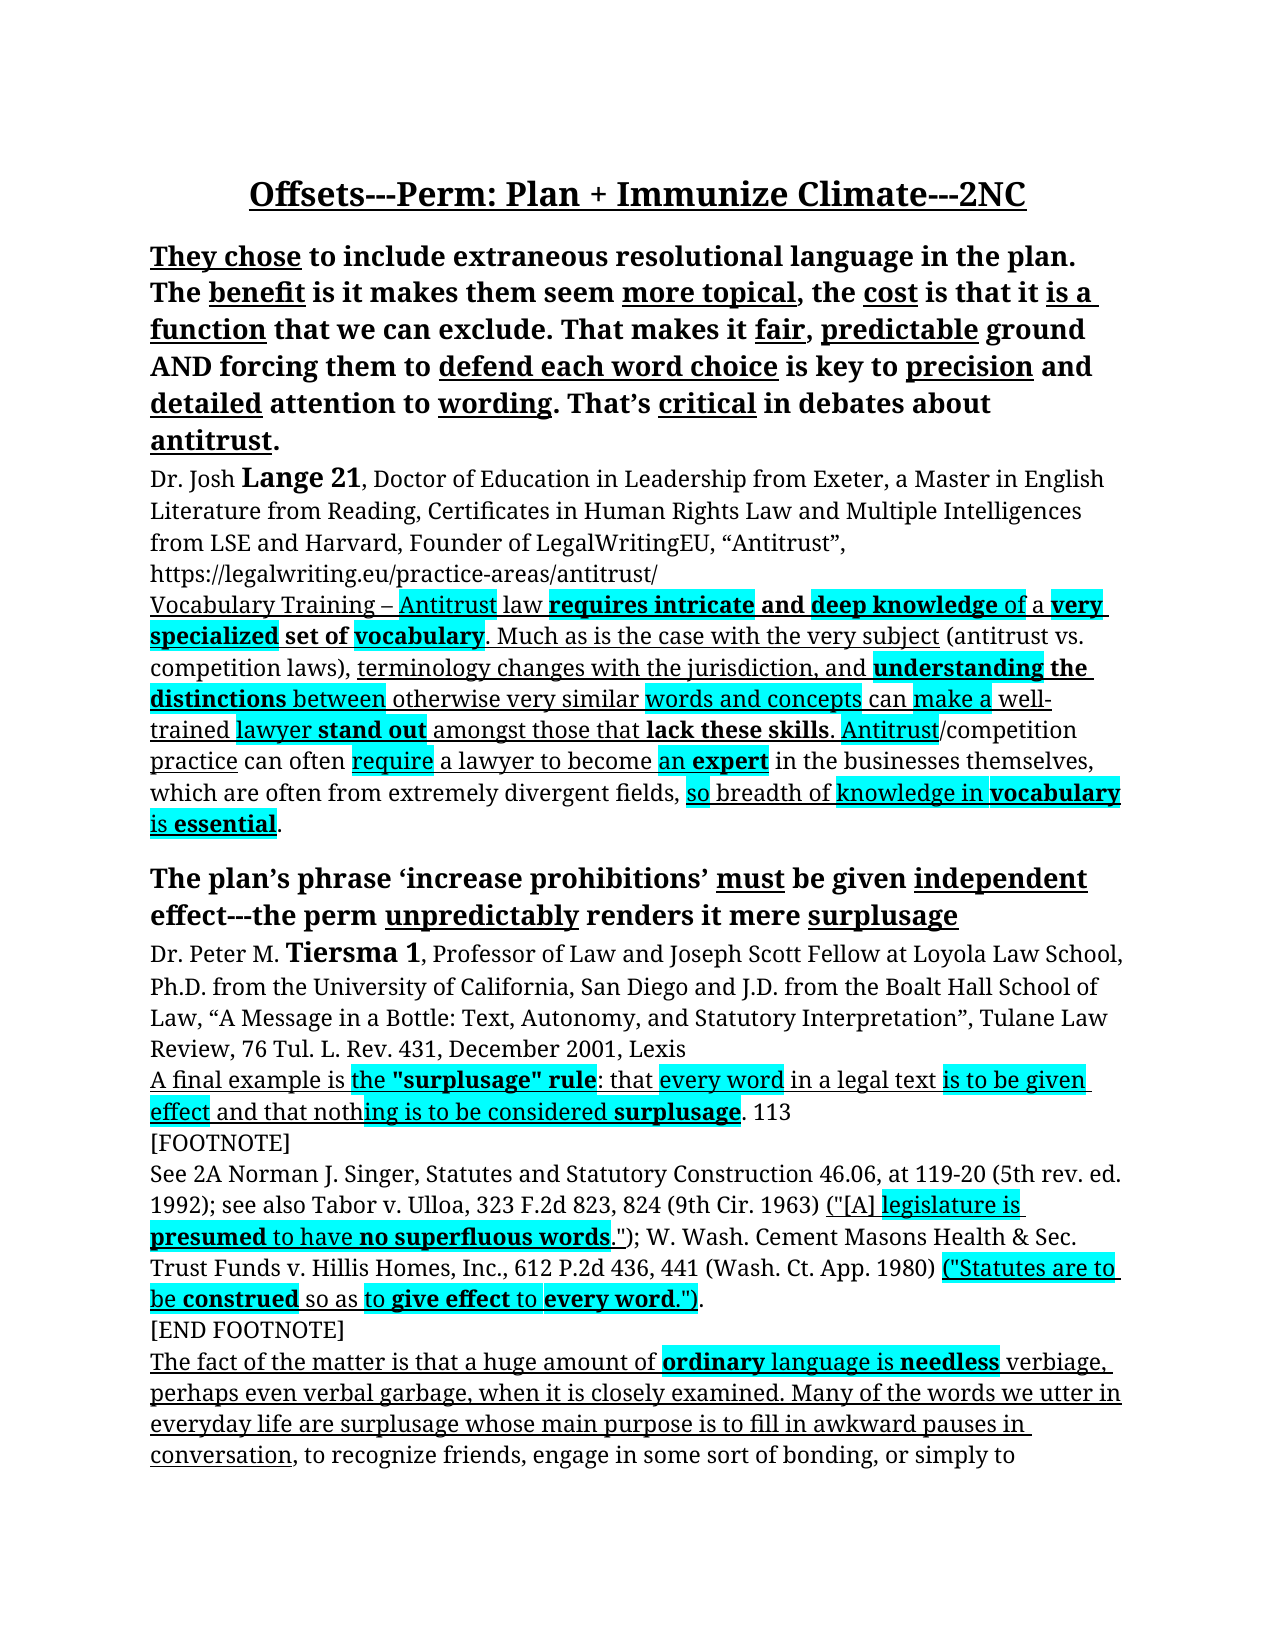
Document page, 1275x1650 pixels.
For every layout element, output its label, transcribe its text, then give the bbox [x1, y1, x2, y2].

text See 2A Norman J. Singer, Statutes and Statutory Construction 46.06, at 119-20 (5th rev. ed. 1992); see also Tabor v. Ulloa, 323 F.2d 823, 824 (9th Cir. 1963) ("[A] legislature is presumed to have no superfluous words."); W. Wash. Cement Masons Health & Sec. Trust Funds v. Hillis Homes, Inc., 612 P.2d 436, 441 (Wash. Ct. App. 1980) ("Statutes are to be construed so as to give effect to every word."). [150, 1158, 1125, 1314]
text [FOOTNOTE] [150, 1127, 1125, 1158]
text [END FOOTNOTE] [150, 1314, 1125, 1345]
text A final example is the "surplusage" rule: that every word in a legal text is to be given effect and that nothing is to be considered surplusage. 113 [741, 1064, 1125, 1127]
subtitle Offsets---Perm: Plan + Immunize Climate---2NC [150, 171, 1125, 216]
subtitle They chose to include extraneous resolutional language in the plan. The benefit is it makes them seem more topical, the cost is that it is a function that we can exclude. That makes it fair, predictable ground AND forcing them to defend each word choice is key to precision and detailed attention to wording. That’s critical in debates about antitrust. [150, 237, 1125, 458]
text Dr. Josh Lange 21, Doctor of Education in Leadership from Exeter, a Master in English Literature from Reading, Certificates in Human Rights Law and Multiple Intelligences from LSE and Harvard, Founder of LegalWritingEU, “Antitrust”, https://legalwriting.eu/practice-areas/antitrust/ [150, 458, 1125, 589]
text Vocabulary Training – Antitrust law requires intricate and deep knowledge of a very specialized set of vocabulary. Much as is the case with the very subject (antitrust vs. competition laws), terminology changes with the jurisdiction, and understanding the distinctions between otherwise very similar words and concepts can make a well-trained lawyer stand out amongst those that lack these skills. Antitrust/competition practice can often require a lawyer to become an expert in the businesses themselves, which are often from extremely divergent fields, so breadth of knowledge in vocabulary is essential. [150, 589, 1125, 839]
text Dr. Peter M. Tiersma 1, Professor of Law and Joseph Scott Fellow at Loyola Law School, Ph.D. from the University of California, San Diego and J.D. from the Boalt Hall School of Law, “A Message in a Bottle: Text, Autonomy, and Statutory Interpretation”, Tulane Law Review, 76 Tul. L. Rev. 431, December 2001, Lexis [150, 933, 1125, 1064]
subtitle The plan’s phrase ‘increase prohibitions’ must be given independent effect---the perm unpredictably renders it mere surplusage [150, 860, 1125, 933]
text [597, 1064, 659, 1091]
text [150, 1345, 1125, 1470]
